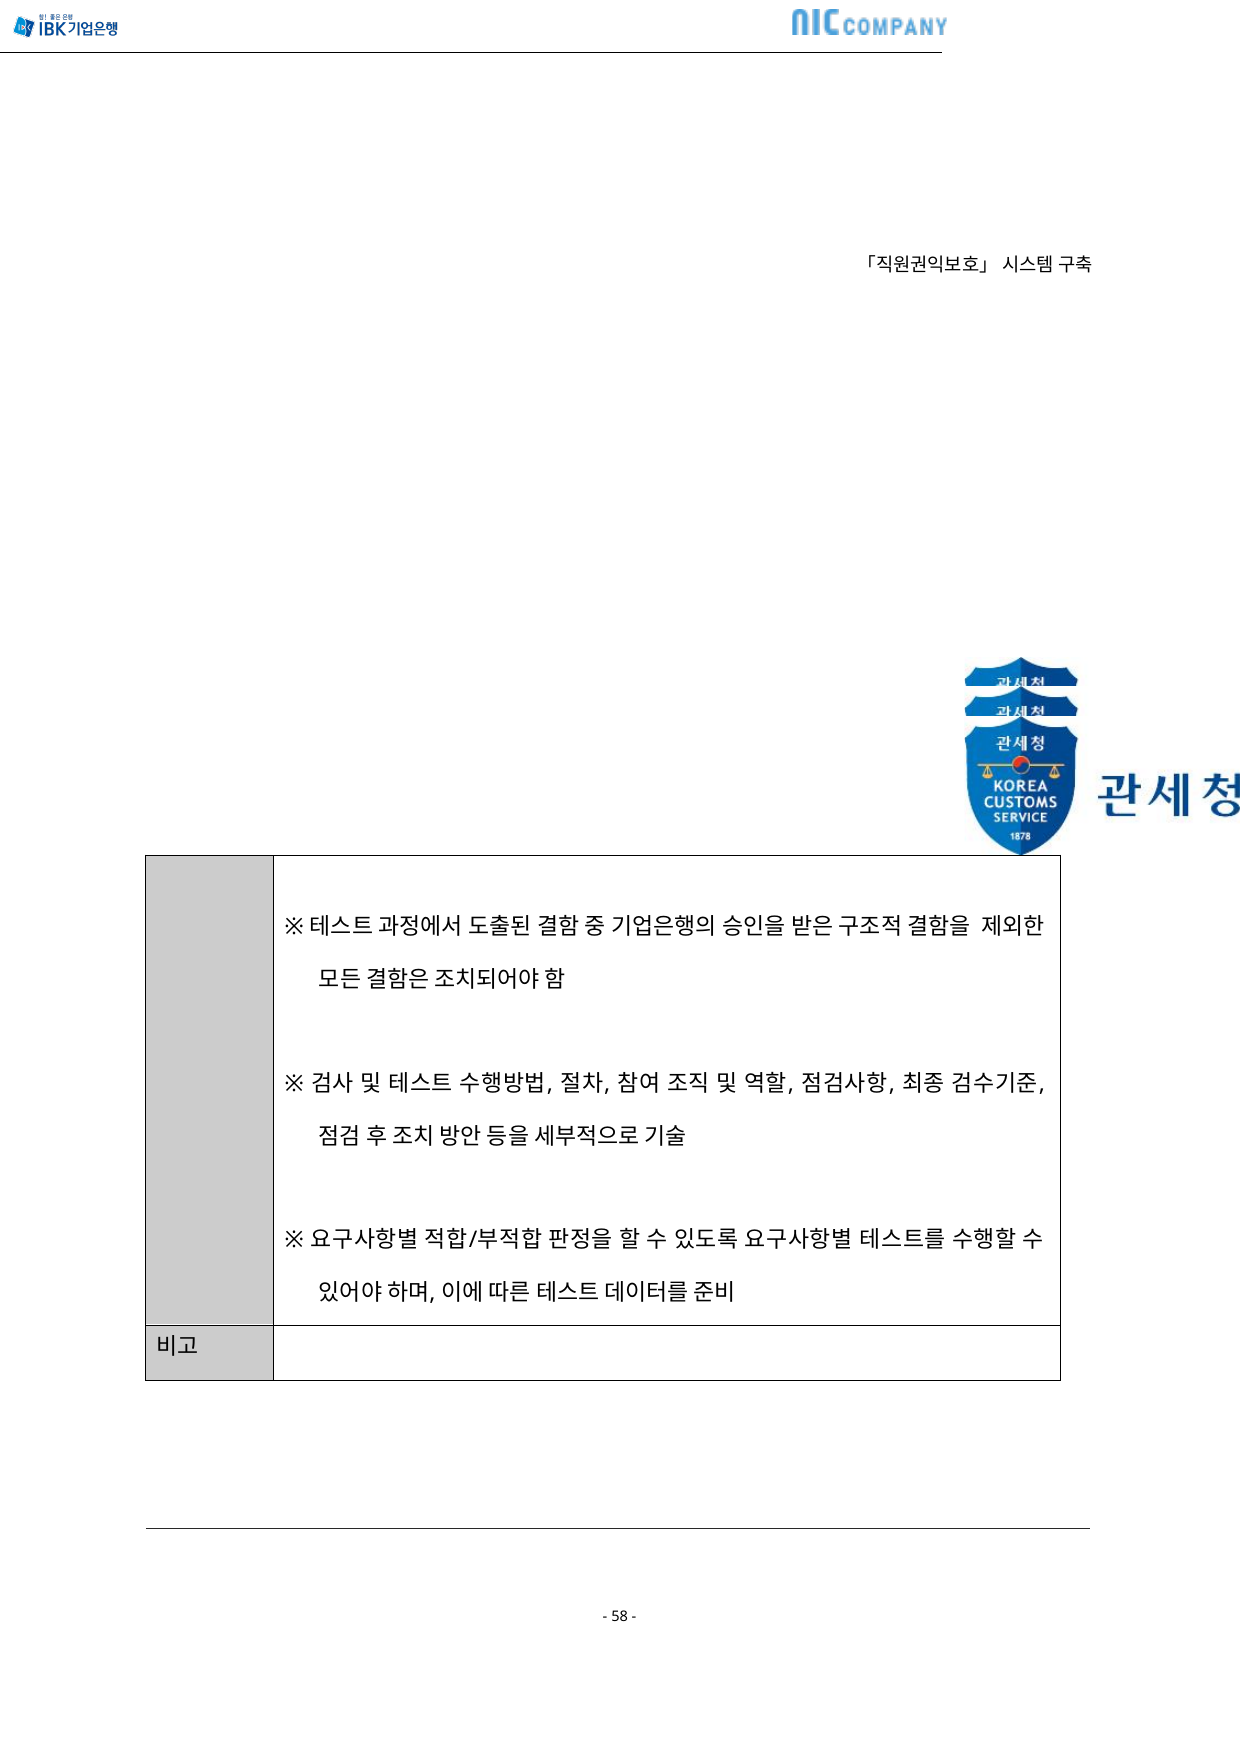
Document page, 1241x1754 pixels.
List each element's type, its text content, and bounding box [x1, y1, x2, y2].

table_cell 비고 [146, 1326, 273, 1380]
picture [1, 0, 130, 52]
picture [792, 9, 947, 35]
table_cell 상세내역 [146, 856, 273, 1324]
table_cell [274, 1326, 1060, 1380]
picture [964, 657, 1240, 855]
table_cell 결과에 대한 인수테스트 실시 〇 인수 테스트 방법(계획) 및 진행 방법 제시 〇 인수 테스트 시나리오 작성 및 테스트 실시 〇 테스트 오류사항에 대한 대처 방안 제시 ※ 사용자 요구사항별 검사기준에 따라 요구사항이 시스템에 모두 반영되어야 함 ※ 테스트 과정에서 도출된 결함 중 기업은행의 승인을 받은 구조적 결함을 제외한 모든 결함은 조치되어야 함 ※ 검사 및 테스트 수행방법, 절차, 참여 조직 및 역할, 점검사항, 최종 검수기준, 점검 후 조치 방안 등을 세부적으로 기술 ※ 요구사항별 적합/부적합 판정을 할 수 있도록 요구사항별 테스트를 수행할 수 있어야 하며, 이에 따른 테스트 데이터를 준비 [274, 856, 1060, 1324]
